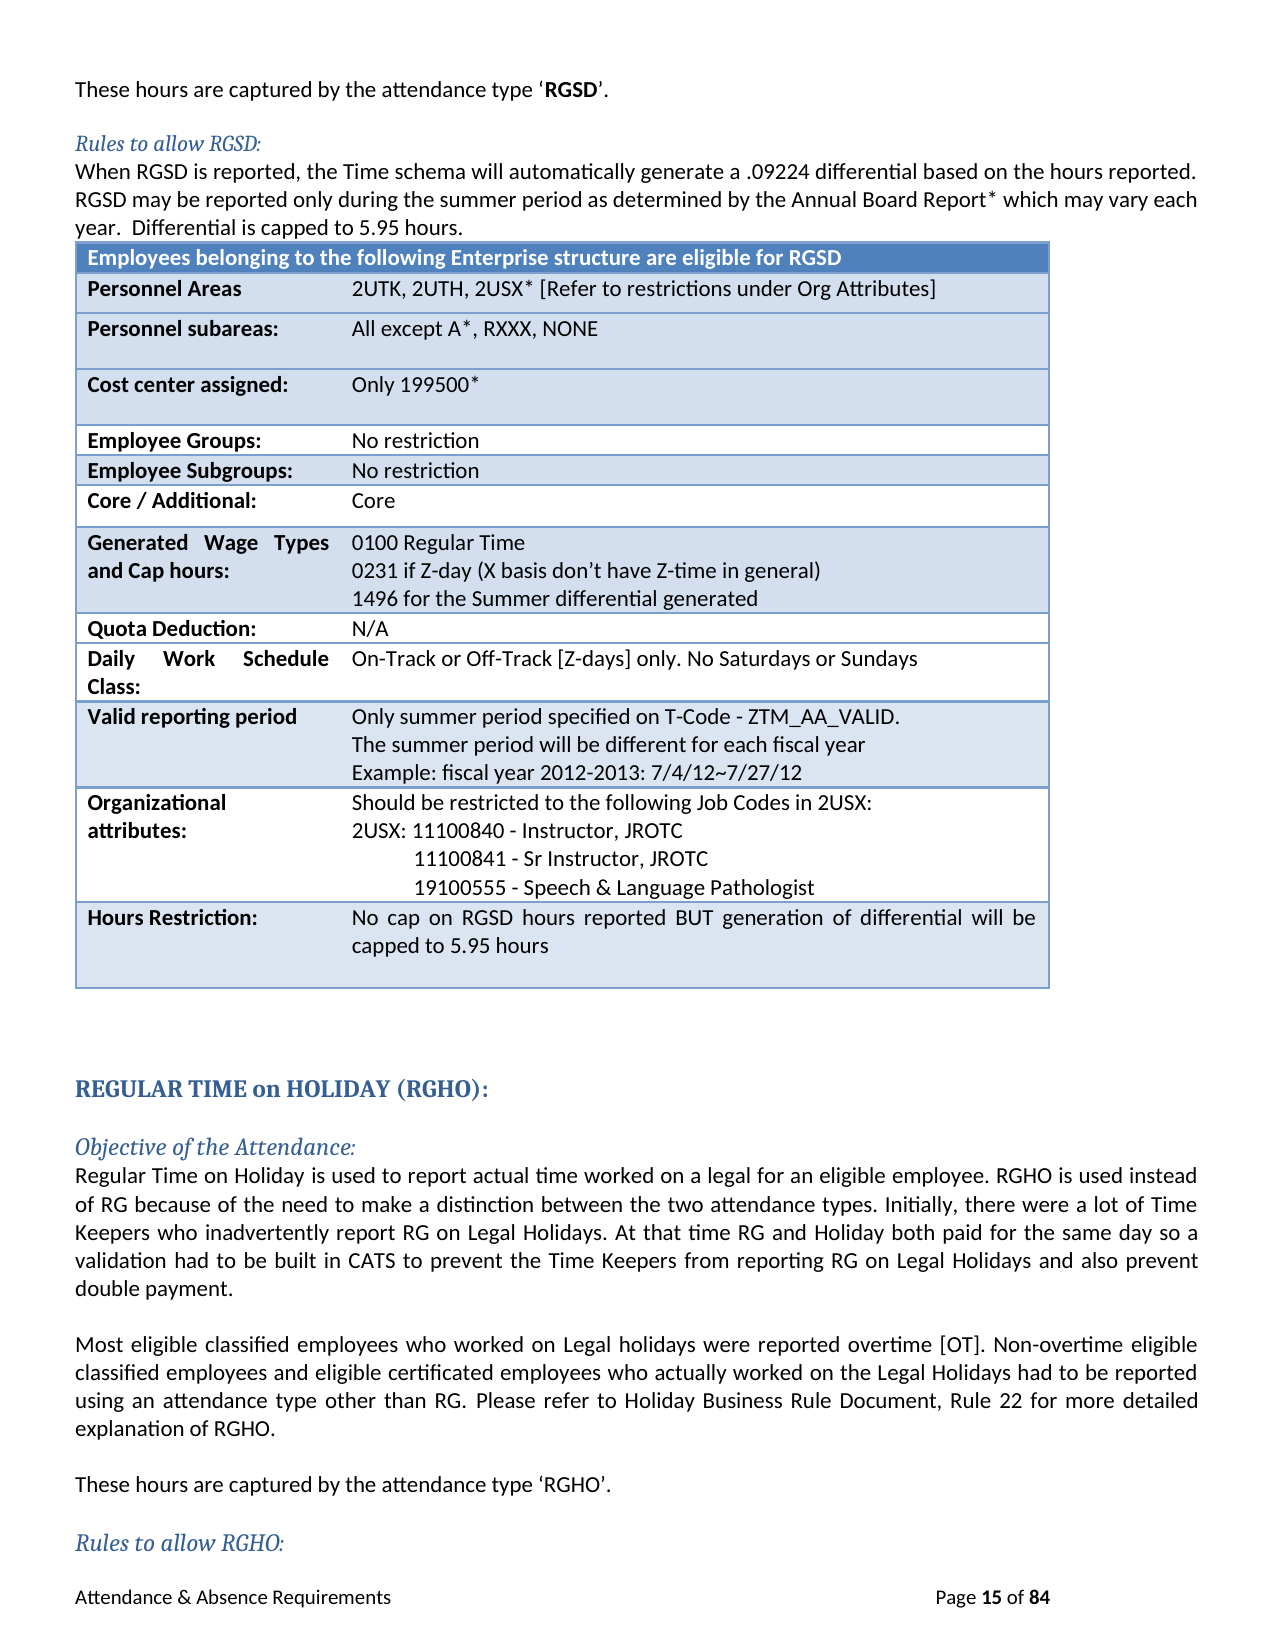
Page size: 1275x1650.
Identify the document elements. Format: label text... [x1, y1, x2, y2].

text Objective of the Attendance: [75, 1133, 1200, 1162]
table_cell On-Track or Off-Track [Z-days] only. No Saturdays or Sundays [340, 644, 1048, 700]
table_cell Core / Additional: [77, 486, 340, 526]
table_cell No restriction [340, 456, 1048, 484]
table_cell Employee Subgroups: [77, 456, 340, 484]
table_cell N/A [340, 614, 1048, 642]
text These hours are captured by the attendance type ‘RGHO’. [75, 1470, 1200, 1498]
table_cell Employee Groups: [77, 426, 340, 454]
table_cell All except A*, RXXX, NONE [340, 314, 1048, 368]
text Regular Time on Holiday is used to report actual time worked on a legal for an eligible employee. RGHO is used instead of RG because of the need to make a distinction between the two attendance types. Initially, there were a lot of Time Keepers who inadvertently report RG on Legal Holidays. At that time RG and Holiday both paid for the same day so a validation had to be built in CATS to prevent the Time Keepers from reporting RG on Legal Holidays and also prevent double payment. [75, 1162, 1200, 1302]
text These hours are captured by the attendance type ‘RGSD’. [75, 75, 1200, 103]
table_cell Hours Restriction: [77, 903, 340, 987]
table_cell Should be restricted to the following Job Codes in 2USX: 2USX: 11100840 - Instructor, JROTC 11100841 - Sr Instructor, JROTC 19100555 - Speech & Language Pathologist [340, 789, 1048, 901]
table_cell 2UTK, 2UTH, 2USX* [Refer to restrictions under Org Attributes] [340, 274, 1048, 312]
table_cell Personnel subareas: [77, 314, 340, 368]
table_cell Core [340, 486, 1048, 526]
table_cell 0100 Regular Time 0231 if Z-day (X basis don’t have Z-time in general) 1496 for the Summer differential generated [340, 528, 1048, 612]
text Rules to allow RGHO: [75, 1528, 1200, 1557]
table_cell Generated Wage Types and Cap hours: [77, 528, 340, 612]
text When RGSD is reported, the Time schema will automatically generate a .09224 differential based on the hours reported. RGSD may be reported only during the summer period as determined by the Annual Board Report* which may vary each year. Differential is capped to 5.95 hours. [75, 157, 1200, 241]
table_cell Quota Deduction: [77, 614, 340, 642]
text REGULAR TIME on HOLIDAY (RGHO): [75, 1075, 1200, 1104]
table_cell Only summer period specified on T-Code - ZTM_AA_VALID. The summer period will be different for each fiscal year Example: fiscal year 2012-2013: 7/4/12~7/27/12 [340, 703, 1048, 786]
text Rules to allow RGSD: [75, 131, 1200, 157]
list Most eligible classified employees who worked on Legal holidays were reported overtime [OT]. Non-overtime eligible classified employees and eligible certificated employees who actually worked on the Legal Holidays had to be reported using an attendance type other than RG. Please refer to Holiday Business Rule Document, Rule 22 for more detailed explanation of RGHO. [75, 1330, 1200, 1442]
table_cell Valid reporting period [77, 703, 340, 786]
table_header Employees belonging to the following Enterprise structure are eligible for RGSD [77, 244, 1048, 272]
table_cell Only 199500* [340, 370, 1048, 424]
table_cell Personnel Areas [77, 274, 340, 312]
table_cell Cost center assigned: [77, 370, 340, 424]
table_cell No cap on RGSD hours reported BUT generation of differential will be capped to 5.95 hours [340, 903, 1048, 987]
table_cell Organizational attributes: [77, 789, 340, 901]
table_cell No restriction [340, 426, 1048, 454]
table_cell Daily Work Schedule Class: [77, 644, 340, 700]
